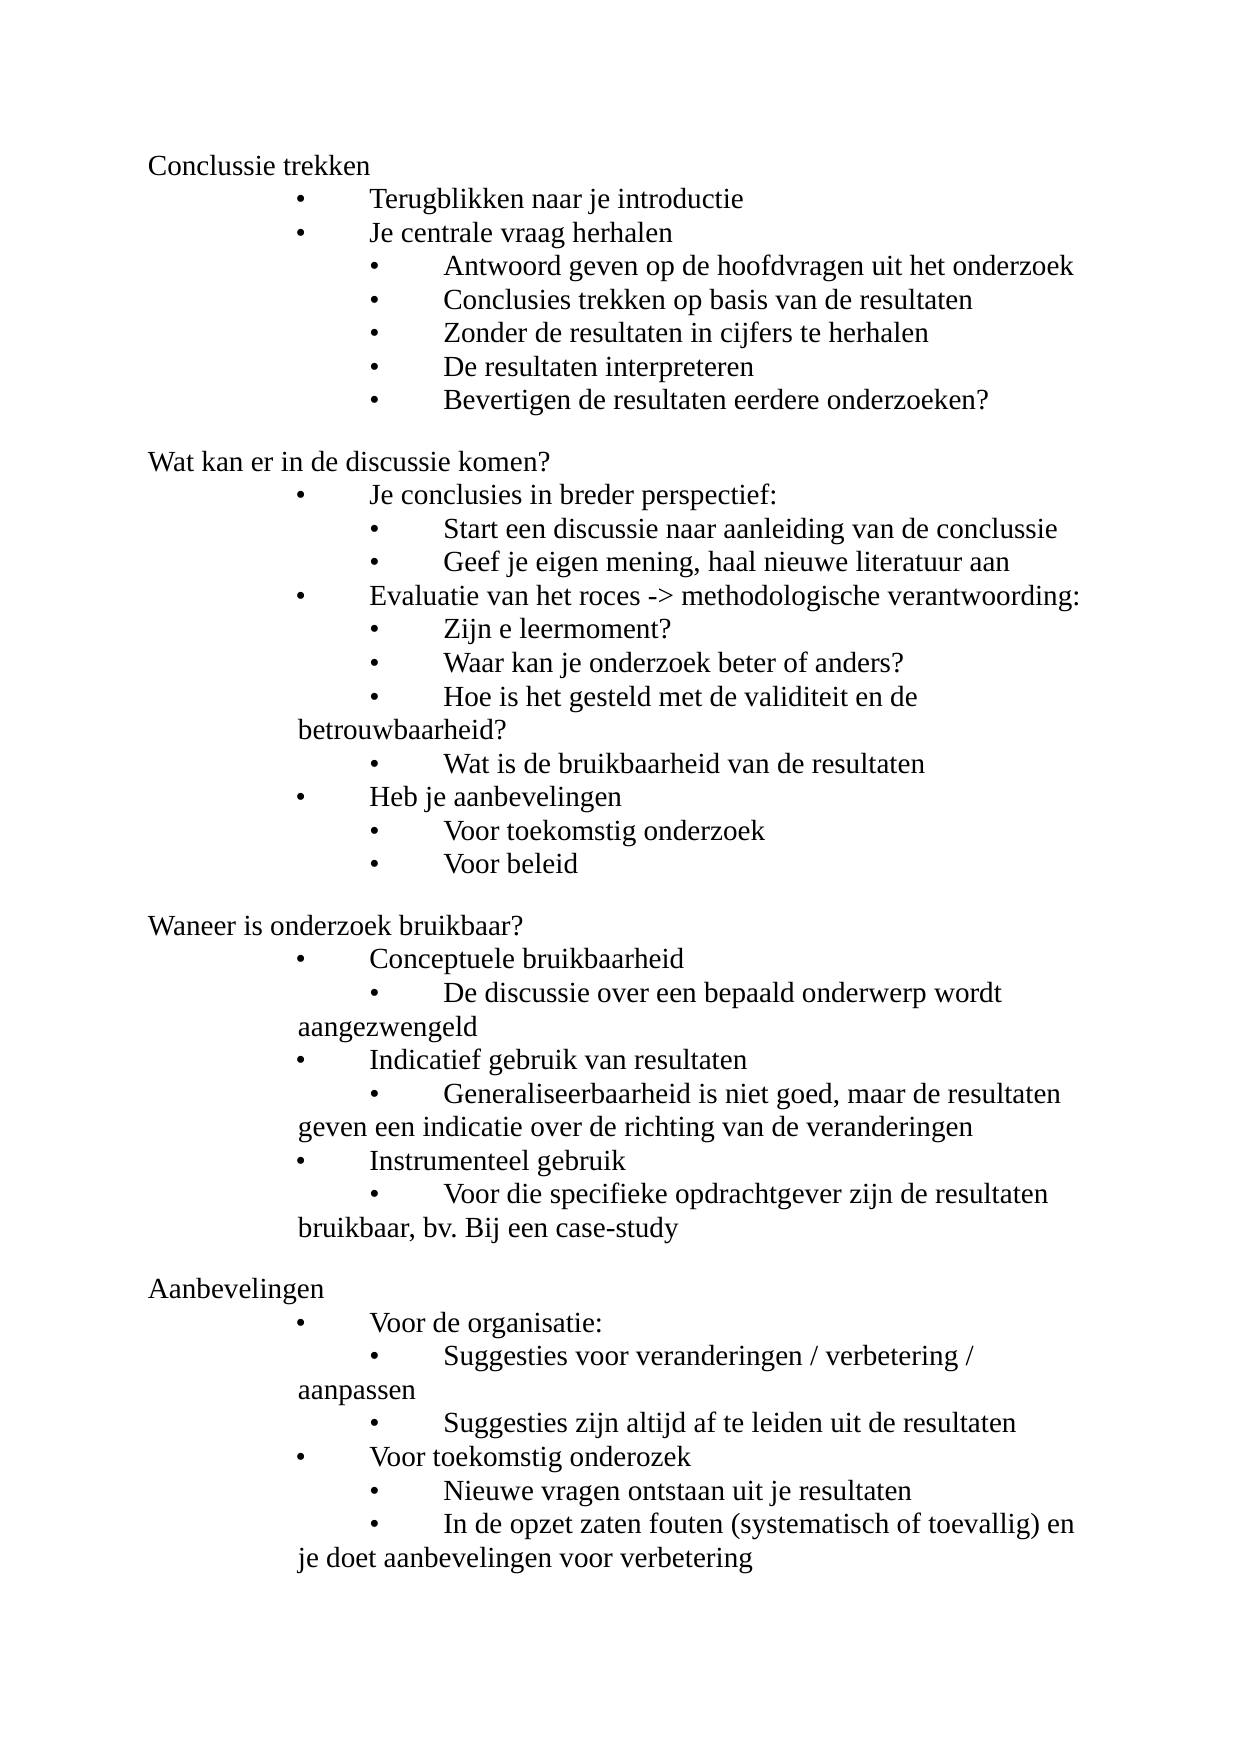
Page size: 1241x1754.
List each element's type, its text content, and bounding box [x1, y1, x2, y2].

text • Heb je aanbevelingen [223, 895, 1093, 929]
text • Antwoord geven op de hoofdvragen uit het onderzoek [298, 363, 1093, 397]
text Wat kan er in de discussie komen? [148, 560, 1093, 593]
text • Zonder de resultaten in cijfers te herhalen [298, 430, 1093, 464]
text Conclussie trekken [148, 263, 1093, 296]
text • Je centrale vraag herhalen [223, 330, 1093, 363]
text • Bevertigen de resultaten eerdere onderzoeken? [298, 497, 1093, 531]
text Waneer is onderzoek bruikbaar? [148, 1024, 1093, 1058]
text • Wat is de bruikbaarheid van de resultaten [298, 862, 1093, 895]
text • Suggesties voor veranderingen / verbetering / aanpassen [298, 1456, 1093, 1523]
text • Voor toekomstig onderozek [223, 1556, 1093, 1590]
text • Conclusies trekken op basis van de resultaten [298, 397, 1093, 430]
text • Suggesties zijn altijd af te leiden uit de resultaten [298, 1523, 1093, 1556]
text • Voor beleid [298, 962, 1093, 996]
text • Geef je eigen mening, haal nieuwe literatuur aan [298, 660, 1093, 694]
text • Waar kan je onderzoek beter of anders? [298, 761, 1093, 794]
text • Evaluatie van het roces -> methodologische verantwoording: [223, 694, 1093, 727]
text Aanbevelingen [148, 1389, 1093, 1422]
text • De discussie over een bepaald onderwerp wordt aangezwengeld [298, 1092, 1093, 1159]
text • Instrumenteel gebruik [223, 1259, 1093, 1293]
text • Start een discussie naar aanleiding van de conclussie [298, 627, 1093, 660]
text • Voor die specifieke opdrachtgever zijn de resultaten bruikbaar, bv. Bij een case-study [298, 1293, 1093, 1360]
text • Terugblikken naar je introductie [223, 296, 1093, 330]
text • Hoe is het gesteld met de validiteit en de betrouwbaarheid? [298, 794, 1093, 862]
text • Conceptuele bruikbaarheid [223, 1058, 1093, 1092]
text • Indicatief gebruik van resultaten [223, 1159, 1093, 1192]
text • Voor de organisatie: [223, 1422, 1093, 1456]
text • Zijn e leermoment? [298, 727, 1093, 761]
text • Voor toekomstig onderzoek [298, 929, 1093, 962]
text • De resultaten interpreteren [298, 464, 1093, 497]
text • Je conclusies in breder perspectief: [223, 593, 1093, 627]
text • Generaliseerbaarheid is niet goed, maar de resultaten geven een indicatie over de richting van de veranderingen [298, 1192, 1093, 1259]
